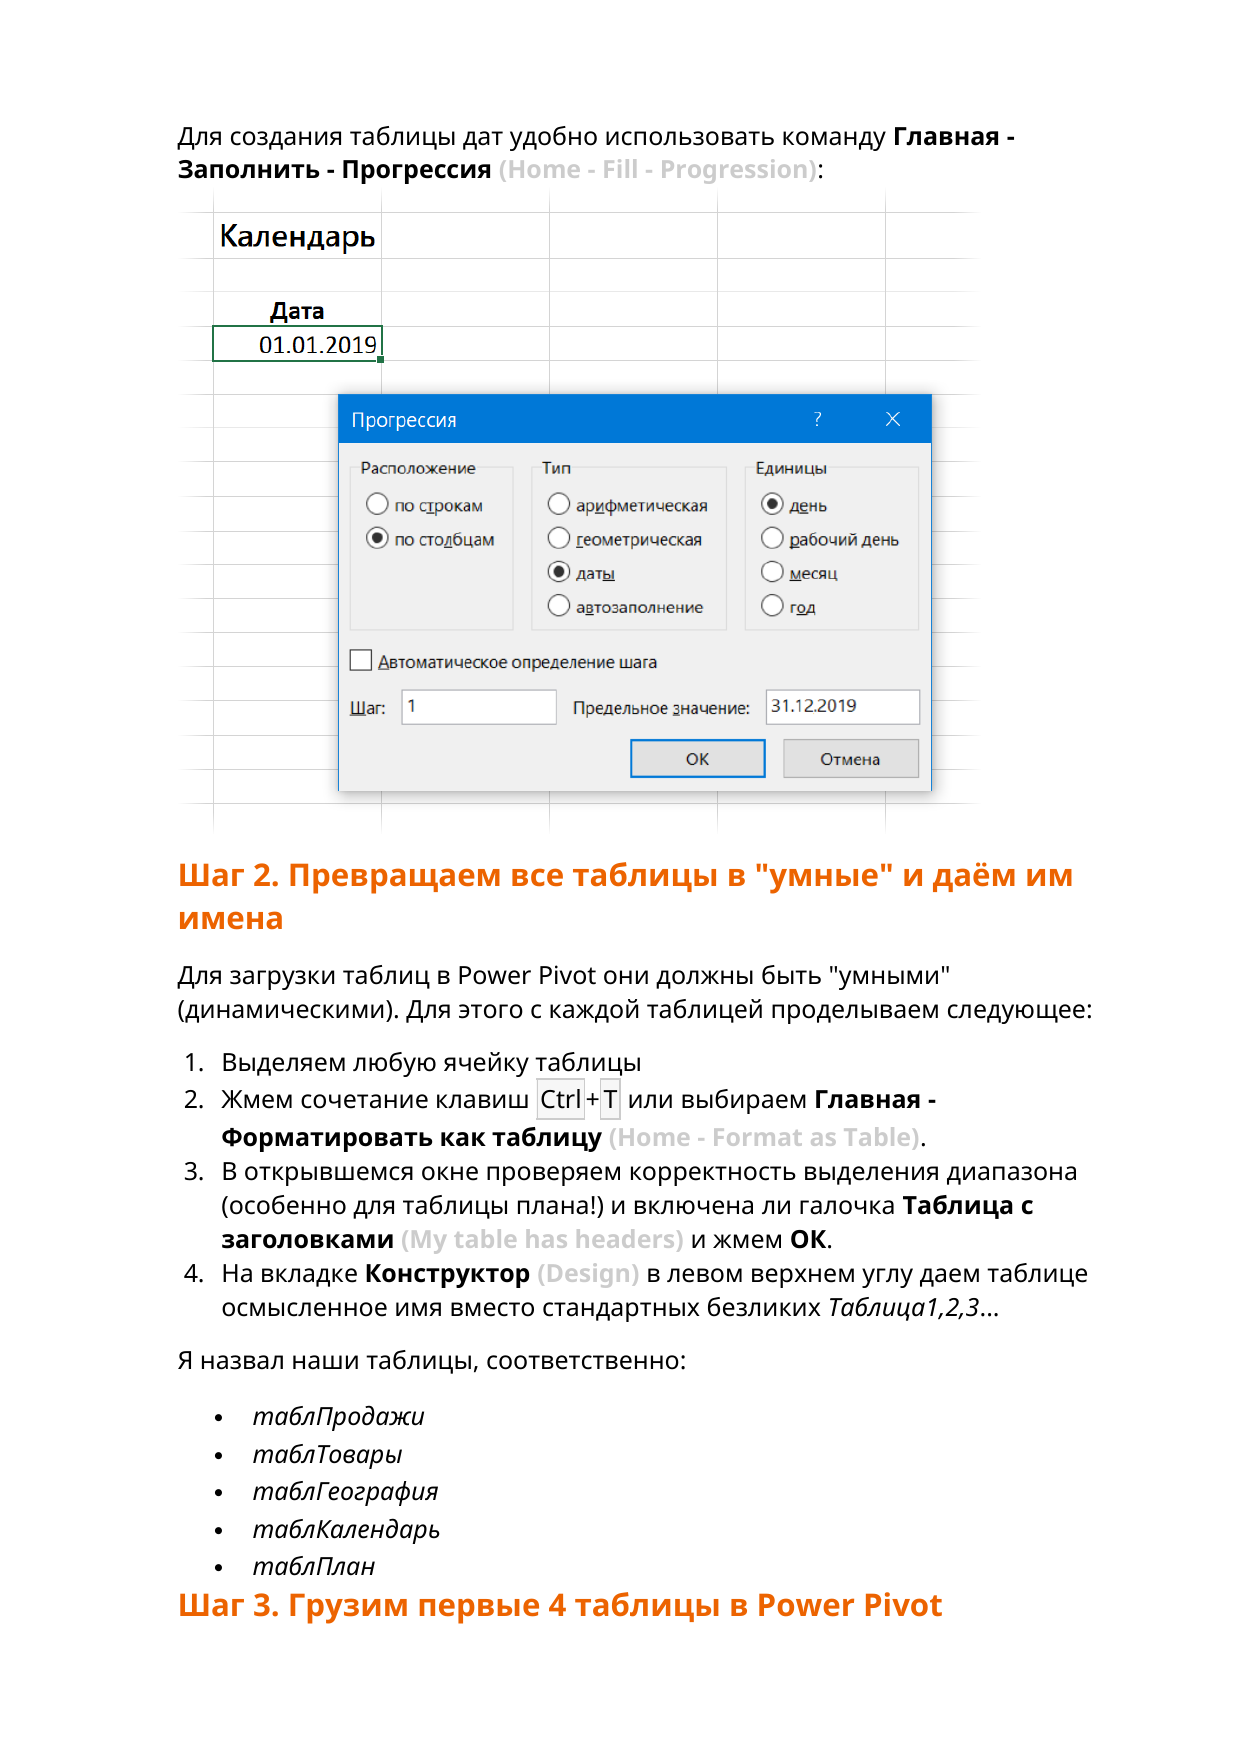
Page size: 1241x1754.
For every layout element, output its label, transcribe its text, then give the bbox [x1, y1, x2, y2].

list таблТовары [215, 1433, 1152, 1471]
list В открывшемся окне проверяем корректность выделения диапазона (особенно для таблицы плана!) и включена ли галочка Таблица с заголовками (My table has headers) и жмем ОК. [183, 1154, 1136, 1256]
text Для загрузки таблиц в Power Pivot они должны быть "умными" (динамическими). Для этого с каждой таблицей проделываем следующее: [177, 957, 1152, 1026]
list таблПродажи [215, 1396, 1152, 1433]
list таблПлан [215, 1546, 1152, 1583]
picture [177, 186, 982, 835]
list Выделяем любую ячейку таблицы [183, 1044, 1136, 1078]
list таблКалендарь [215, 1508, 1152, 1546]
list На вкладке Конструктор (Design) в левом верхнем углу даем таблице осмысленное имя вместо стандартных безликих Таблица1,2,3... [183, 1256, 1136, 1324]
list таблГеография [215, 1471, 1152, 1508]
text Шаг 2. Превращаем все таблицы в "умные" и даём им имена [177, 853, 1152, 939]
text Я назвал наши таблицы, соответственно: [177, 1343, 1152, 1377]
list Жмем сочетание клавиш Ctrl+T или выбираем Главная - Форматировать как таблицу (Home - Format as Table). [183, 1078, 1136, 1154]
text Шаг 3. Грузим первые 4 таблицы в Power Pivot [177, 1583, 1152, 1626]
text Для создания таблицы дат удобно использовать команду Главная - Заполнить - Прогрессия (Home - Fill - Progression): [177, 118, 1152, 186]
